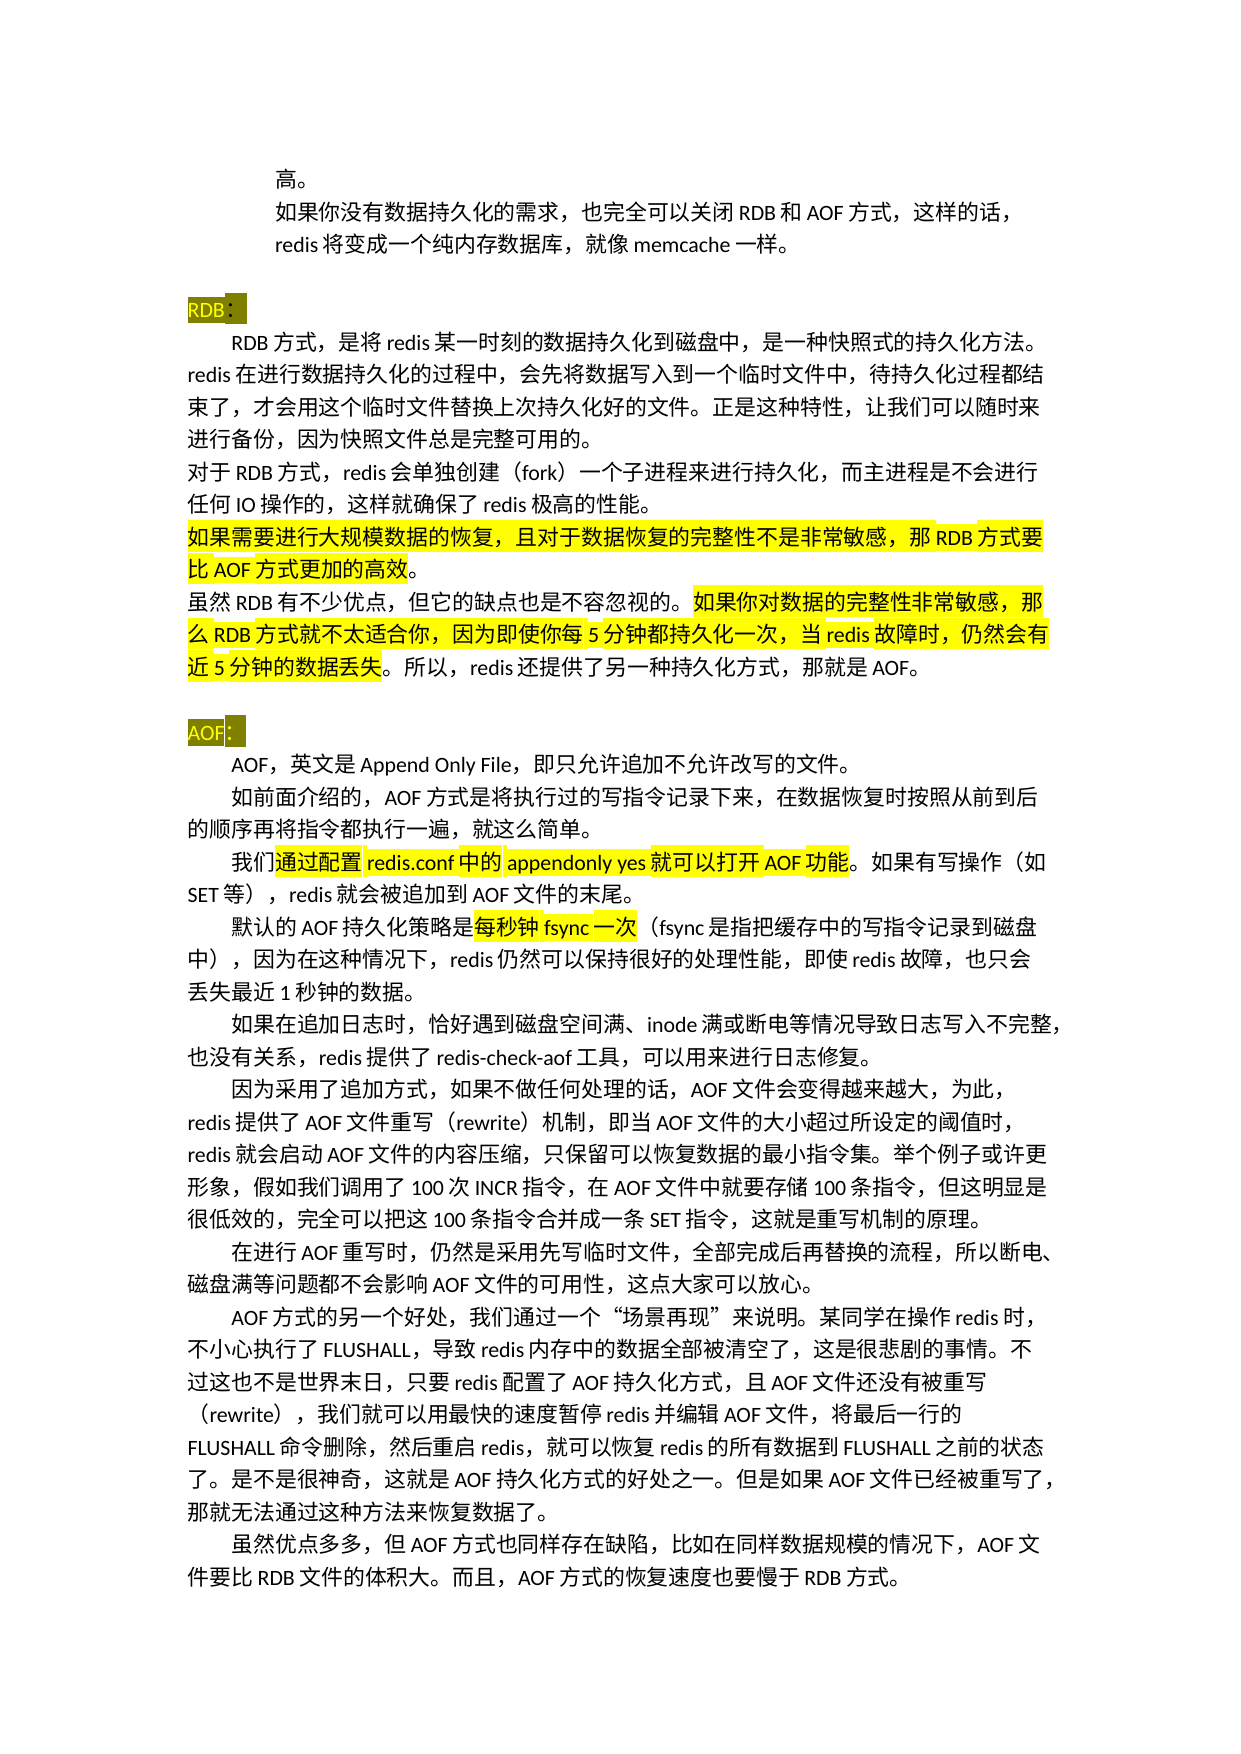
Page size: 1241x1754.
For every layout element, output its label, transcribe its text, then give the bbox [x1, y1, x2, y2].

text 因为采用了追加方式，如果不做任何处理的话，AOF文件会变得越来越大，为此，redis提供了AOF文件重写（rewrite）机制，即当AOF文件的大小超过所设定的阈值时，redis就会启动AOF文件的内容压缩，只保留可以恢复数据的最小指令集。举个例子或许更形象，假如我们调用了100次INCR指令，在AOF文件中就要存储100条指令，但这明显是很低效的，完全可以把这100条指令合并成一条SET指令，这就是重写机制的原理。 [187, 1072, 1053, 1234]
text 虽然RDB有不少优点，但它的缺点也是不容忽视的。如果你对数据的完整性非常敏感，那么RDB方式就不太适合你，因为即使你每5分钟都持久化一次，当redis故障时，仍然会有近5分钟的数据丢失。所以，redis还提供了另一种持久化方式，那就是AOF。 [187, 584, 1053, 682]
text 如果在追加日志时，恰好遇到磁盘空间满、inode满或断电等情况导致日志写入不完整，也没有关系，redis提供了redis-check-aof工具，可以用来进行日志修复。 [187, 1007, 1053, 1072]
text 我们通过配置redis.conf中的appendonly yes就可以打开AOF功能。如果有写操作（如SET等），redis就会被追加到AOF文件的末尾。 [187, 844, 1053, 909]
text AOF方式的另一个好处，我们通过一个“场景再现”来说明。某同学在操作redis时，不小心执行了FLUSHALL，导致redis内存中的数据全部被清空了，这是很悲剧的事情。不过这也不是世界末日，只要redis配置了AOF持久化方式，且AOF文件还没有被重写（rewrite），我们就可以用最快的速度暂停redis并编辑AOF文件，将最后一行的FLUSHALL命令删除，然后重启redis，就可以恢复redis的所有数据到FLUSHALL之前的状态了。是不是很神奇，这就是AOF持久化方式的好处之一。但是如果AOF文件已经被重写了，那就无法通过这种方法来恢复数据了。 [187, 1299, 1053, 1527]
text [275, 162, 1053, 194]
text 如前面介绍的，AOF方式是将执行过的写指令记录下来，在数据恢复时按照从前到后的顺序再将指令都执行一遍，就这么简单。 [187, 779, 1053, 844]
text AOF，英文是Append Only File，即只允许追加不允许改写的文件。 [187, 747, 1053, 779]
text redis在进行数据持久化的过程中，会先将数据写入到一个临时文件中，待持久化过程都结束了，才会用这个临时文件替换上次持久化好的文件。正是这种特性，让我们可以随时来进行备份，因为快照文件总是完整可用的。 [187, 357, 1053, 454]
text 在进行AOF重写时，仍然是采用先写临时文件，全部完成后再替换的流程，所以断电、磁盘满等问题都不会影响AOF文件的可用性，这点大家可以放心。 [187, 1234, 1053, 1299]
text 对于RDB方式，redis会单独创建（fork）一个子进程来进行持久化，而主进程是不会进行任何IO操作的，这样就确保了redis极高的性能。 [187, 454, 1053, 519]
text RDB： [187, 292, 1053, 324]
text RDB方式，是将redis某一时刻的数据持久化到磁盘中，是一种快照式的持久化方法。 [187, 324, 1053, 357]
text 如果需要进行大规模数据的恢复，且对于数据恢复的完整性不是非常敏感，那RDB方式要比AOF方式更加的高效。 [187, 519, 1053, 584]
text 虽然优点多多，但AOF方式也同样存在缺陷，比如在同样数据规模的情况下，AOF文件要比RDB文件的体积大。而且，AOF方式的恢复速度也要慢于RDB方式。 [187, 1527, 1053, 1592]
text 如果你没有数据持久化的需求，也完全可以关闭RDB和AOF方式，这样的话，redis将变成一个纯内存数据库，就像memcache一样。 [275, 194, 1053, 259]
text 默认的AOF持久化策略是每秒钟fsync一次（fsync是指把缓存中的写指令记录到磁盘中），因为在这种情况下，redis仍然可以保持很好的处理性能，即使redis故障，也只会丢失最近1秒钟的数据。 [187, 909, 1053, 1007]
text AOF： [187, 714, 1053, 747]
